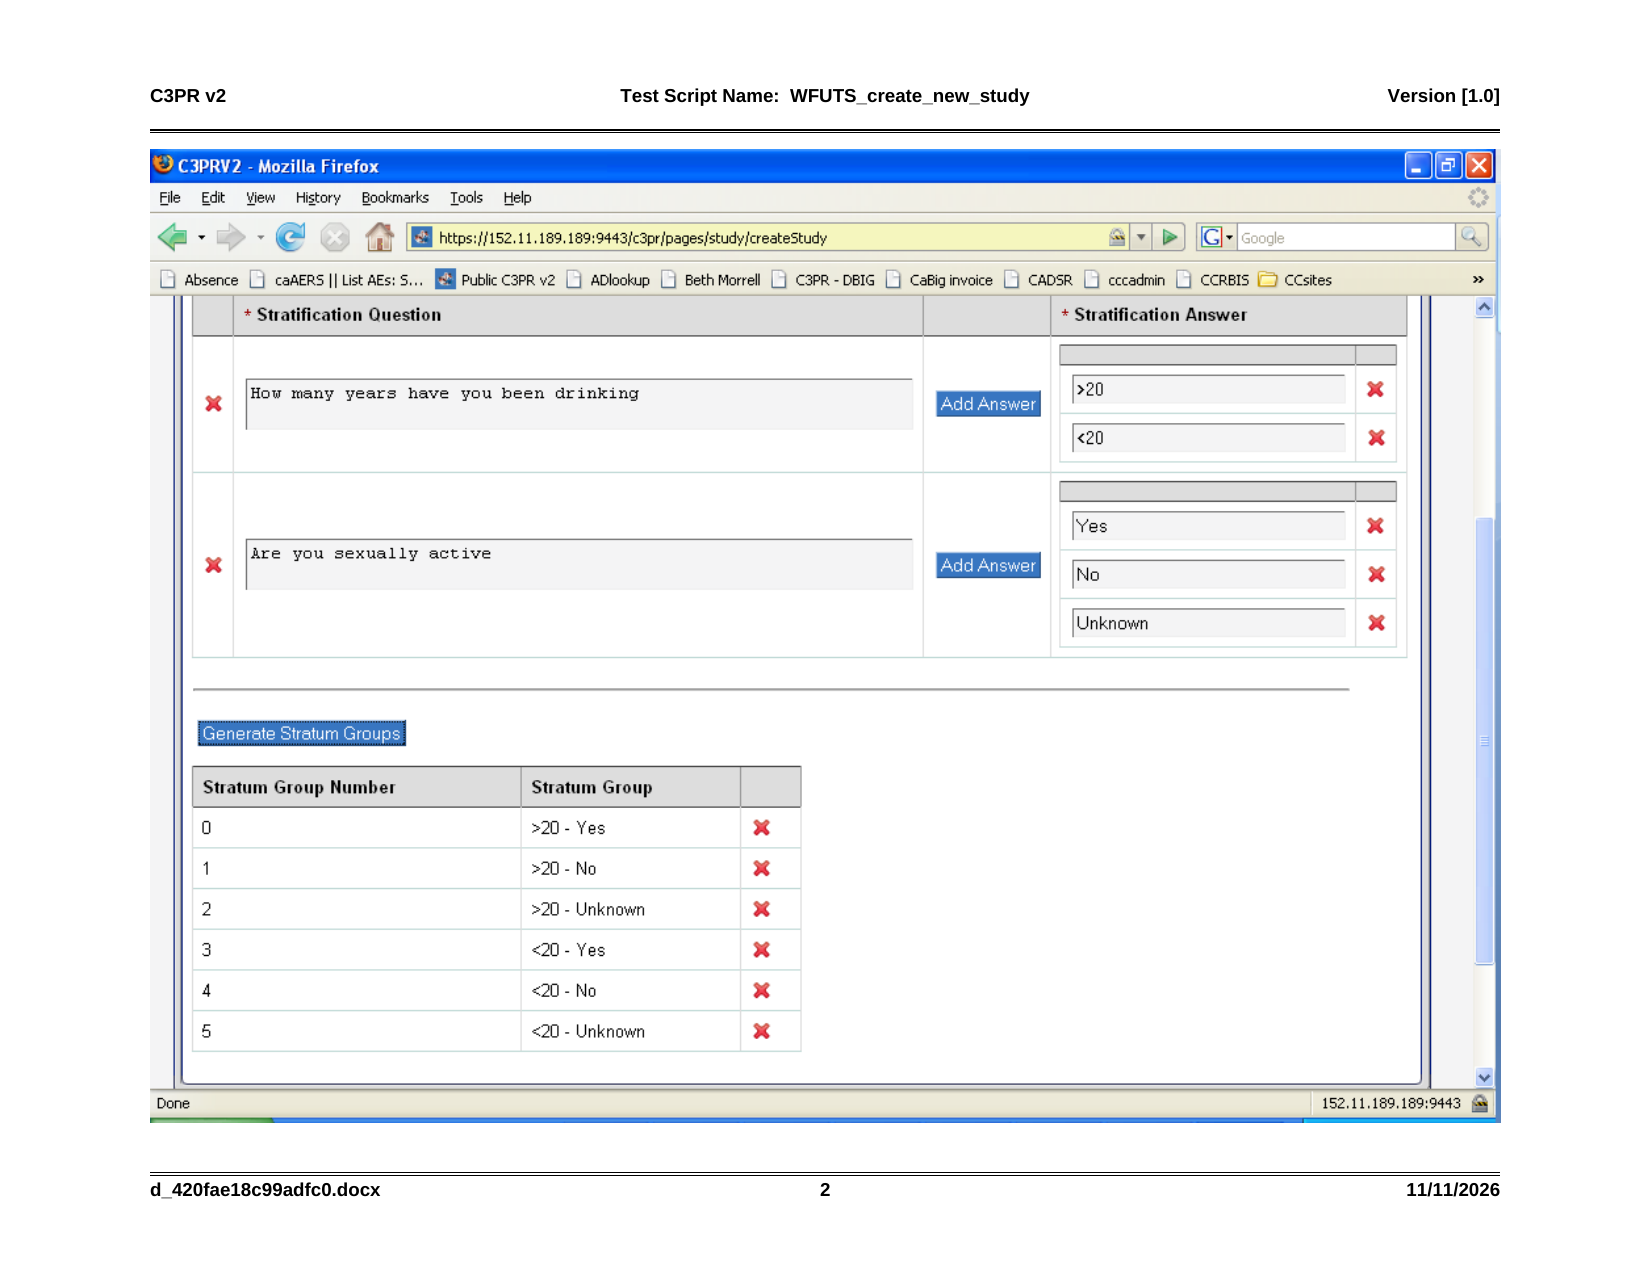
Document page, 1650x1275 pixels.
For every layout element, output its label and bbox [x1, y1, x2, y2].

picture [150, 149, 1501, 1123]
